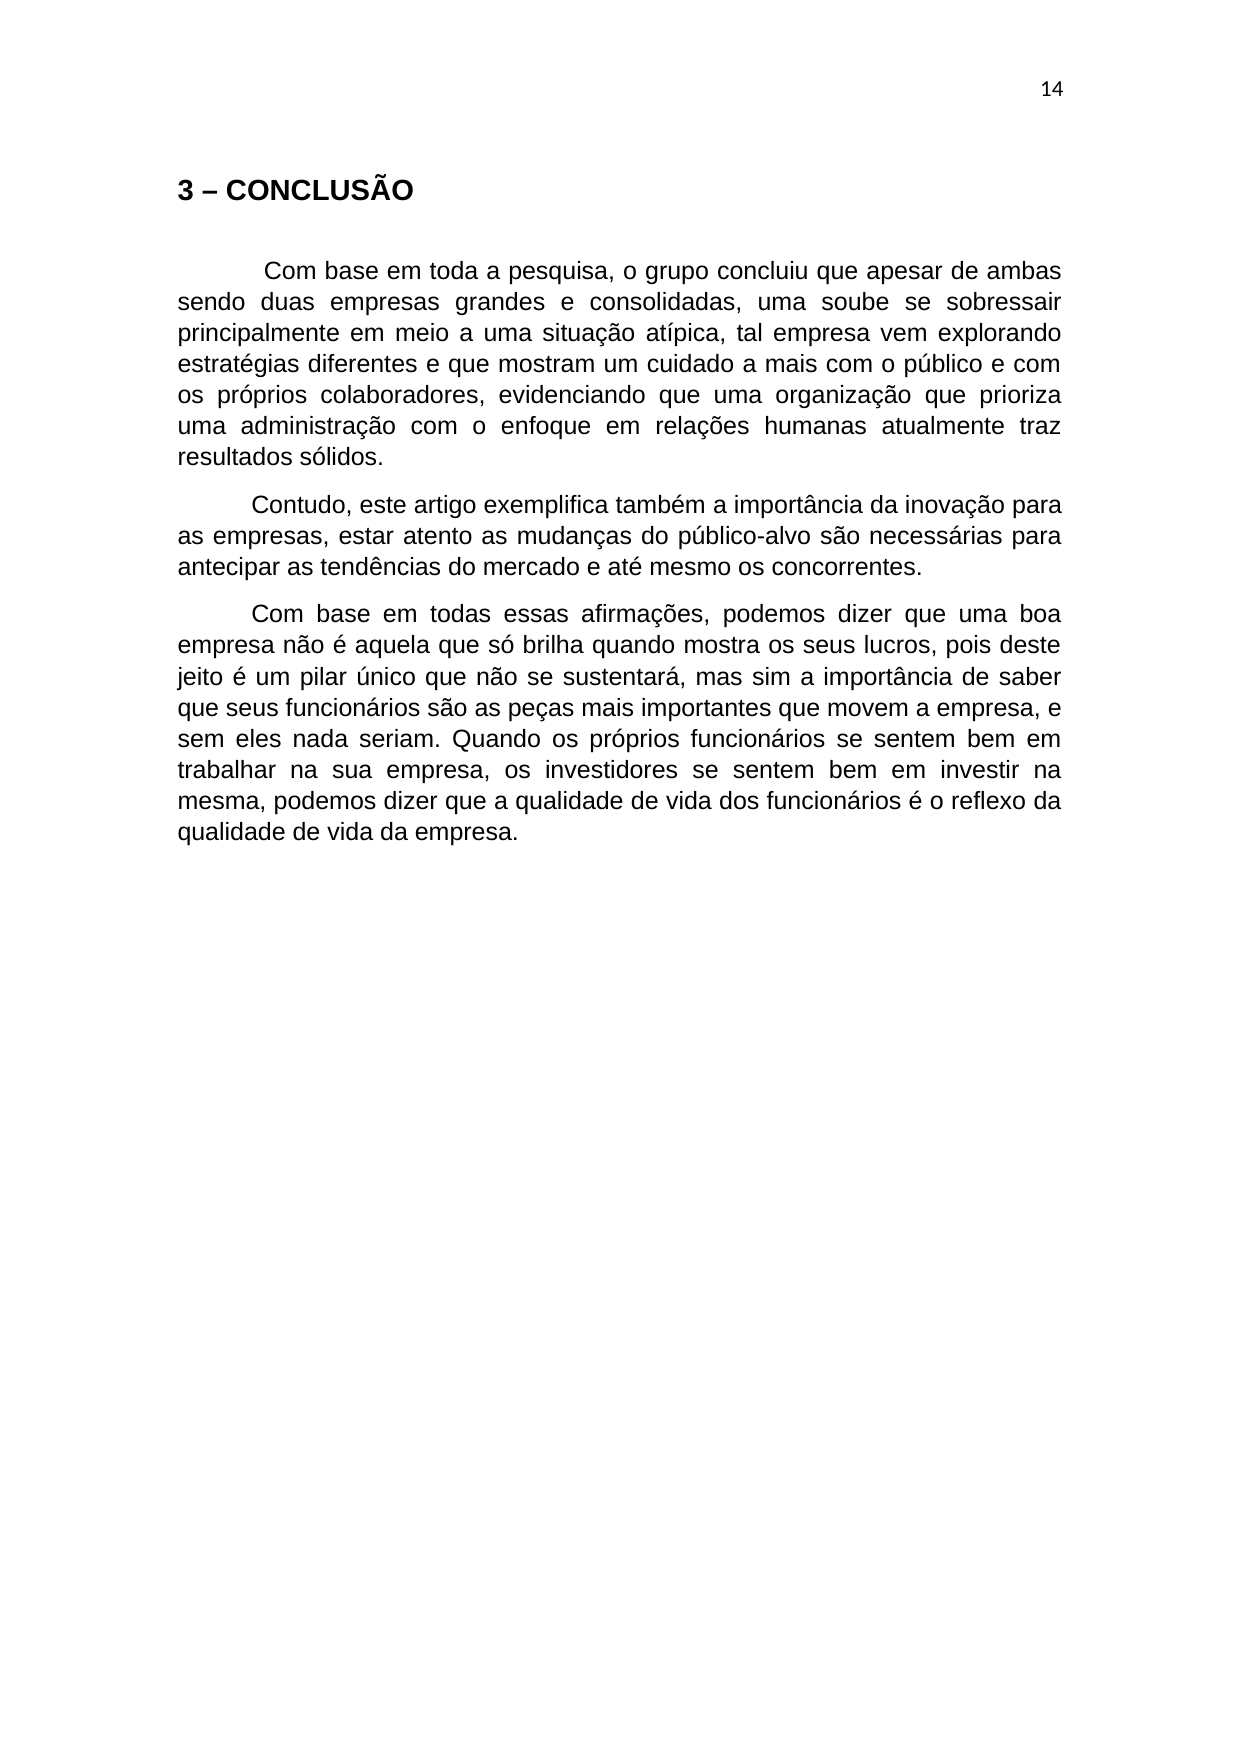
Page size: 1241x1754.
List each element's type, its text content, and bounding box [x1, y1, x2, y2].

text Contudo, este artigo exemplifica também a importância da inovação para as empresas, estar atento as mudanças do público-alvo são necessárias para antecipar as tendências do mercado e até mesmo os concorrentes. [177, 489, 1063, 580]
subtitle 3 – CONCLUSÃO [177, 173, 1063, 206]
text Com base em toda a pesquisa, o grupo concluiu que apesar de ambas sendo duas empresas grandes e consolidadas, uma soube se sobressair principalmente em meio a uma situação atípica, tal empresa vem explorando estratégias diferentes e que mostram um cuidado a mais com o público e com os próprios colaboradores, evidenciando que uma organização que prioriza uma administração com o enfoque em relações humanas atualmente traz resultados sólidos. [177, 256, 1063, 471]
text Com base em todas essas afirmações, podemos dizer que uma boa empresa não é aquela que só brilha quando mostra os seus lucros, pois deste jeito é um pilar único que não se sustentará, mas sim a importância de saber que seus funcionários são as peças mais importantes que movem a empresa, e sem eles nada seriam. Quando os próprios funcionários se sentem bem em trabalhar na sua empresa, os investidores se sentem bem em investir na mesma, podemos dizer que a qualidade de vida dos funcionários é o reflexo da qualidade de vida da empresa. [177, 599, 1063, 845]
